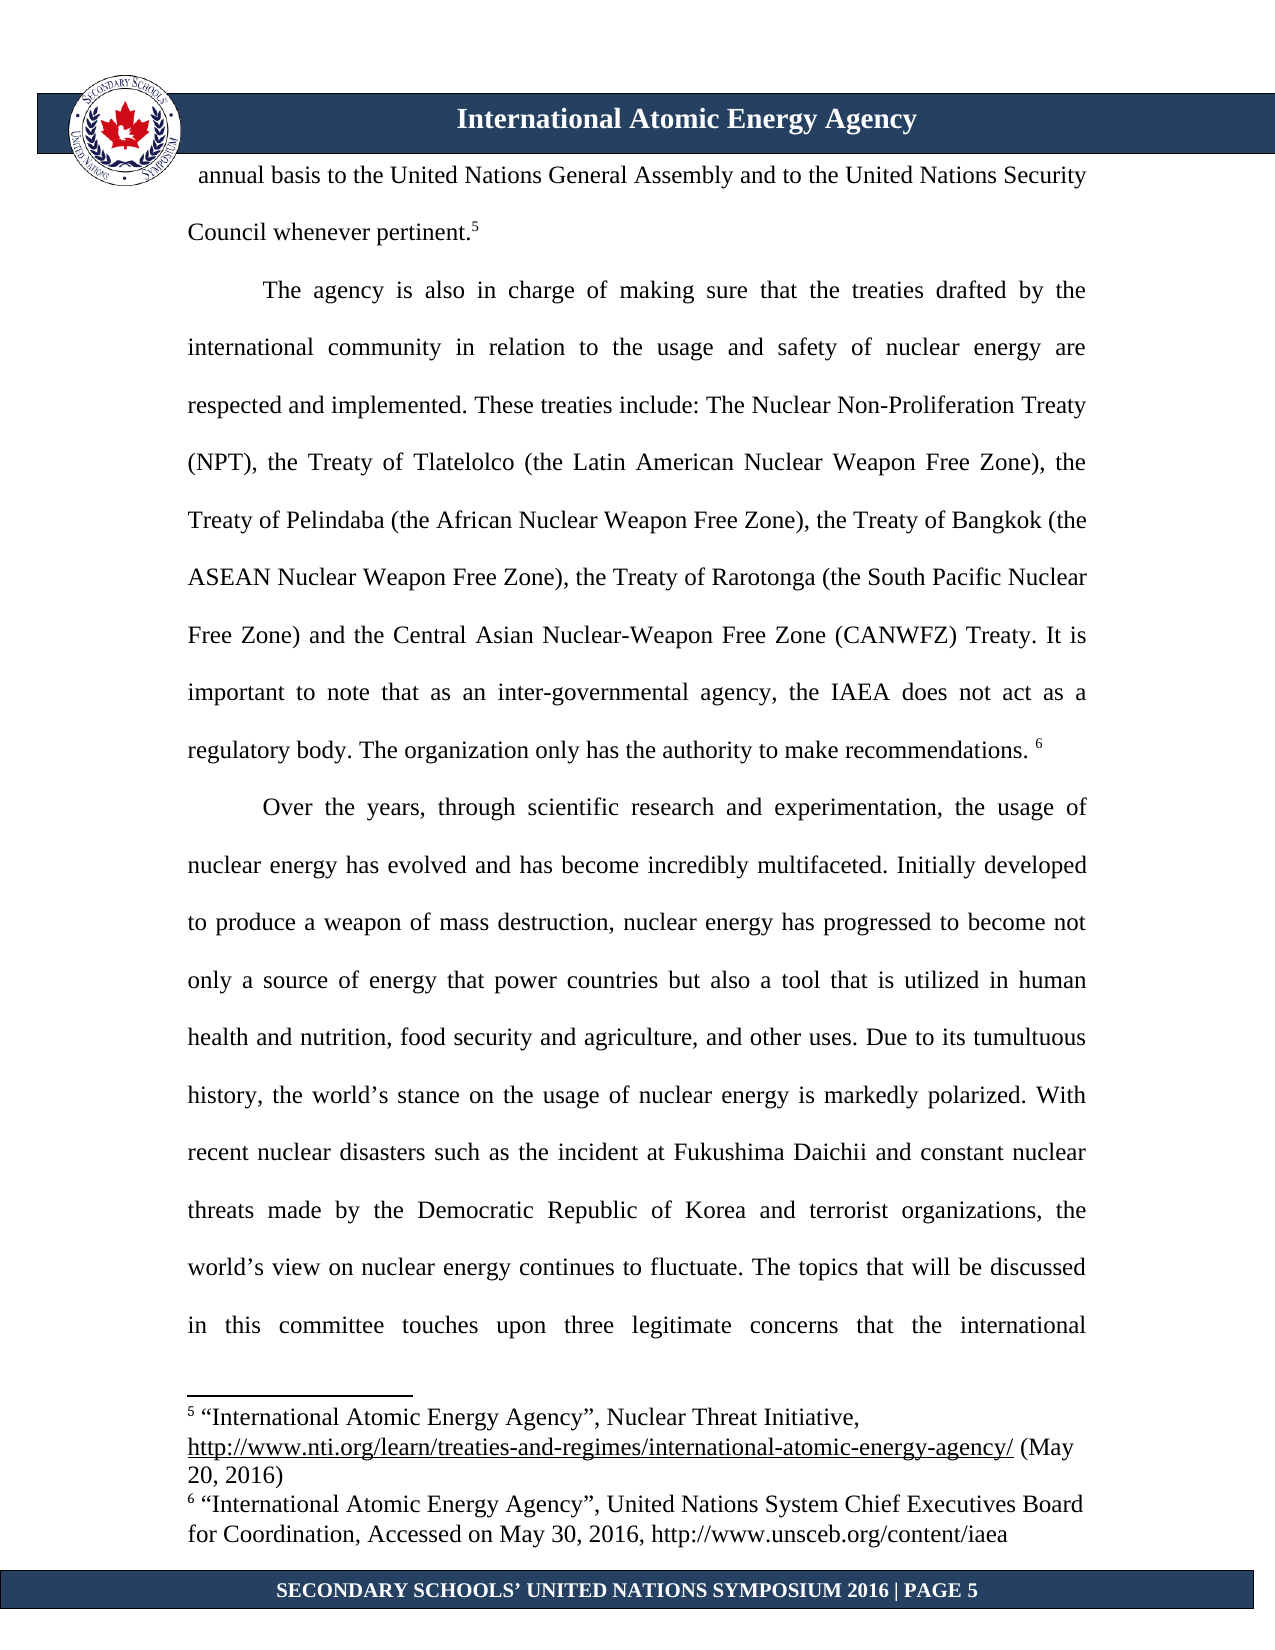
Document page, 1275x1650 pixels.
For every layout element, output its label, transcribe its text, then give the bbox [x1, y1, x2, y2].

picture [68, 75, 181, 186]
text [187, 792, 1087, 1339]
text The agency is also in charge of making sure that the treaties drafted by the international community in relation to the usage and safety of nuclear energy are respected and implemented. These treaties include: The Nuclear Non-Proliferation Treaty (NPT), the Treaty of Tlatelolco (the Latin American Nuclear Weapon Free Zone), the Treaty of Pelindaba (the African Nuclear Weapon Free Zone), the Treaty of Bangkok (the ASEAN Nuclear Weapon Free Zone), the Treaty of Rarotonga (the South Pacific Nuclear Free Zone) and the Central Asian Nuclear-Weapon Free Zone (CANWFZ) Treaty. It is important to note that as an inter-governmental agency, the IAEA does not act as a regulatory body. The organization only has the authority to make recommendations. [187, 275, 1087, 764]
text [187, 102, 1087, 246]
